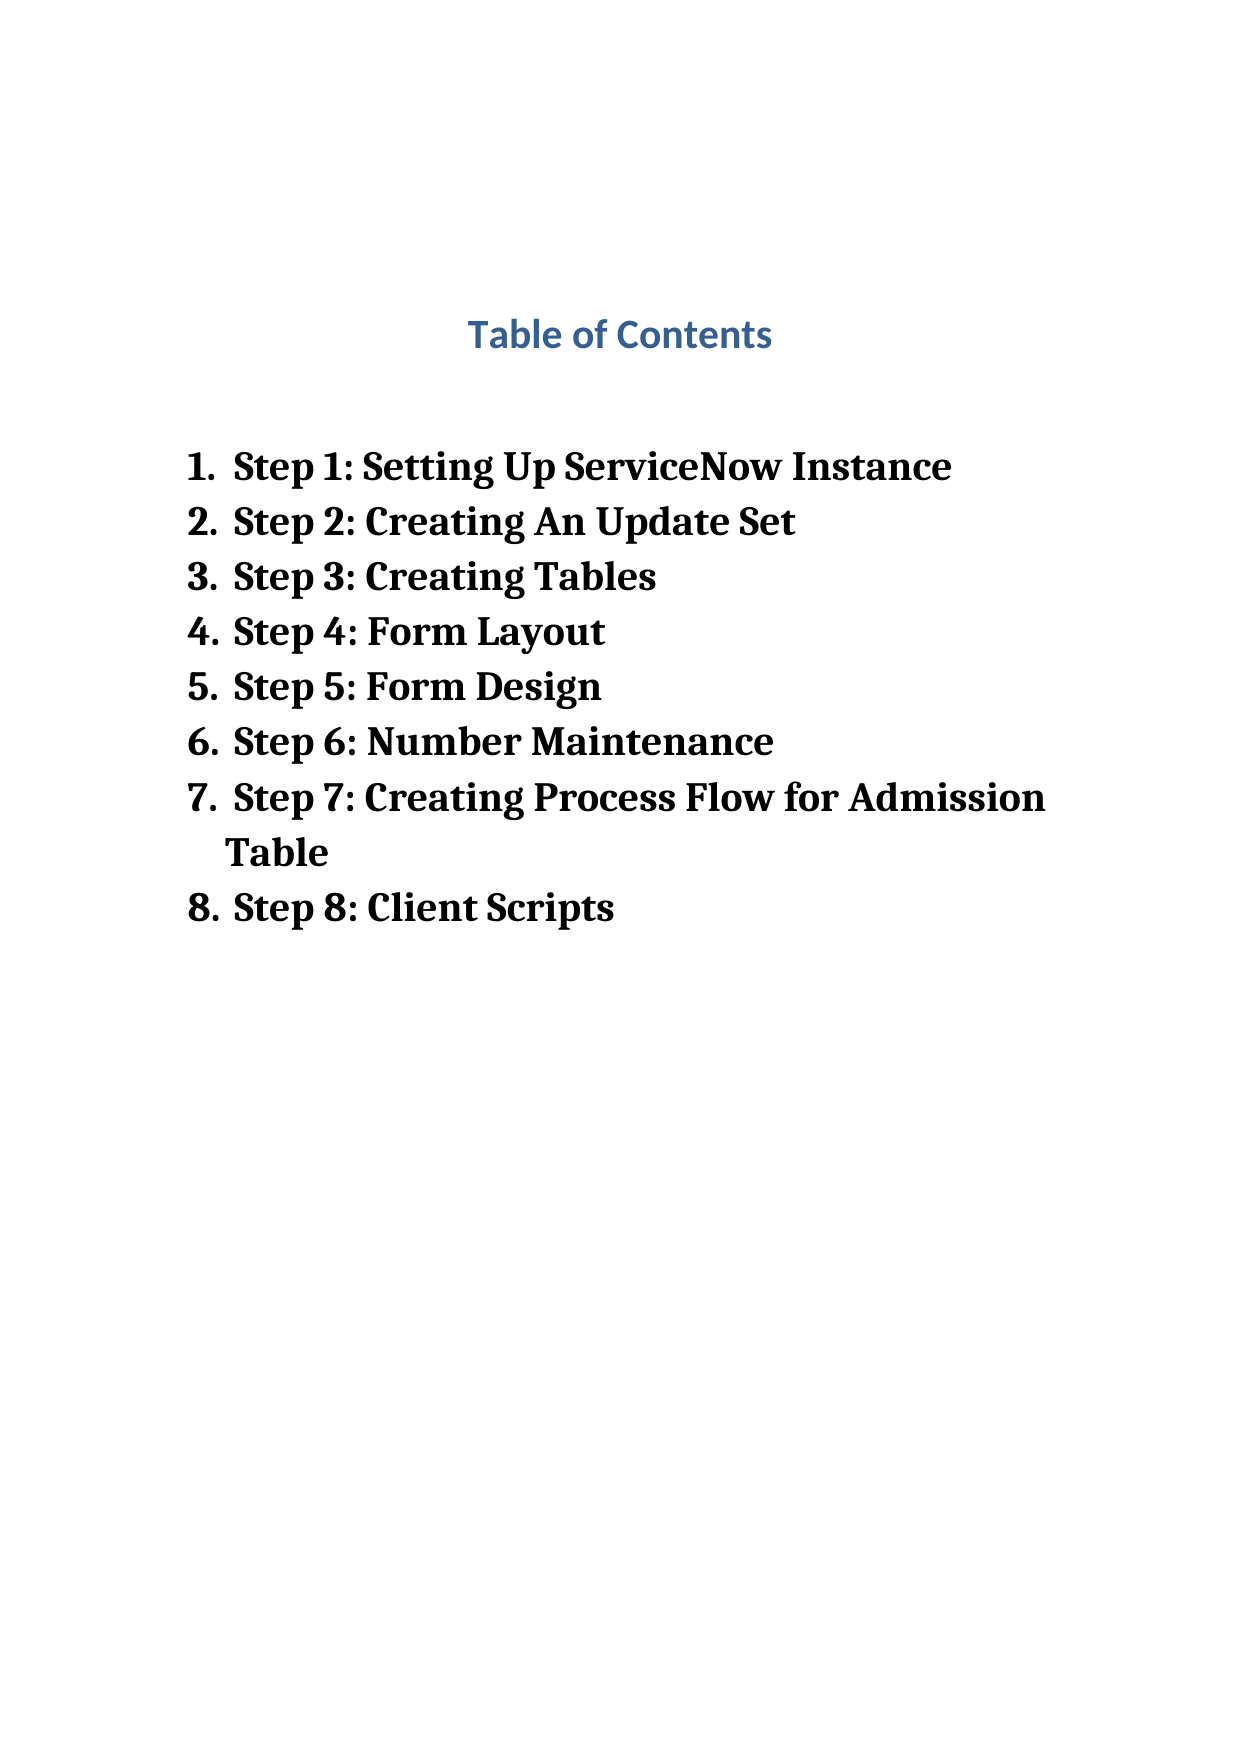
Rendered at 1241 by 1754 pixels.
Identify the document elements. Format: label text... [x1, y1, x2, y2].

list Step 6: Number Maintenance [187, 718, 1053, 766]
subtitle Table of Contents [187, 308, 1053, 359]
list Step 1: Setting Up ServiceNow Instance [187, 443, 1053, 491]
list Step 3: Creating Tables [187, 553, 1053, 601]
list Step 5: Form Design [187, 663, 1053, 711]
list Step 7: Creating Process Flow for Admission Table [187, 773, 1053, 876]
list Step 8: Client Scripts [187, 884, 1053, 932]
list Step 4: Form Layout [187, 608, 1053, 656]
list Step 2: Creating An Update Set [187, 498, 1053, 546]
